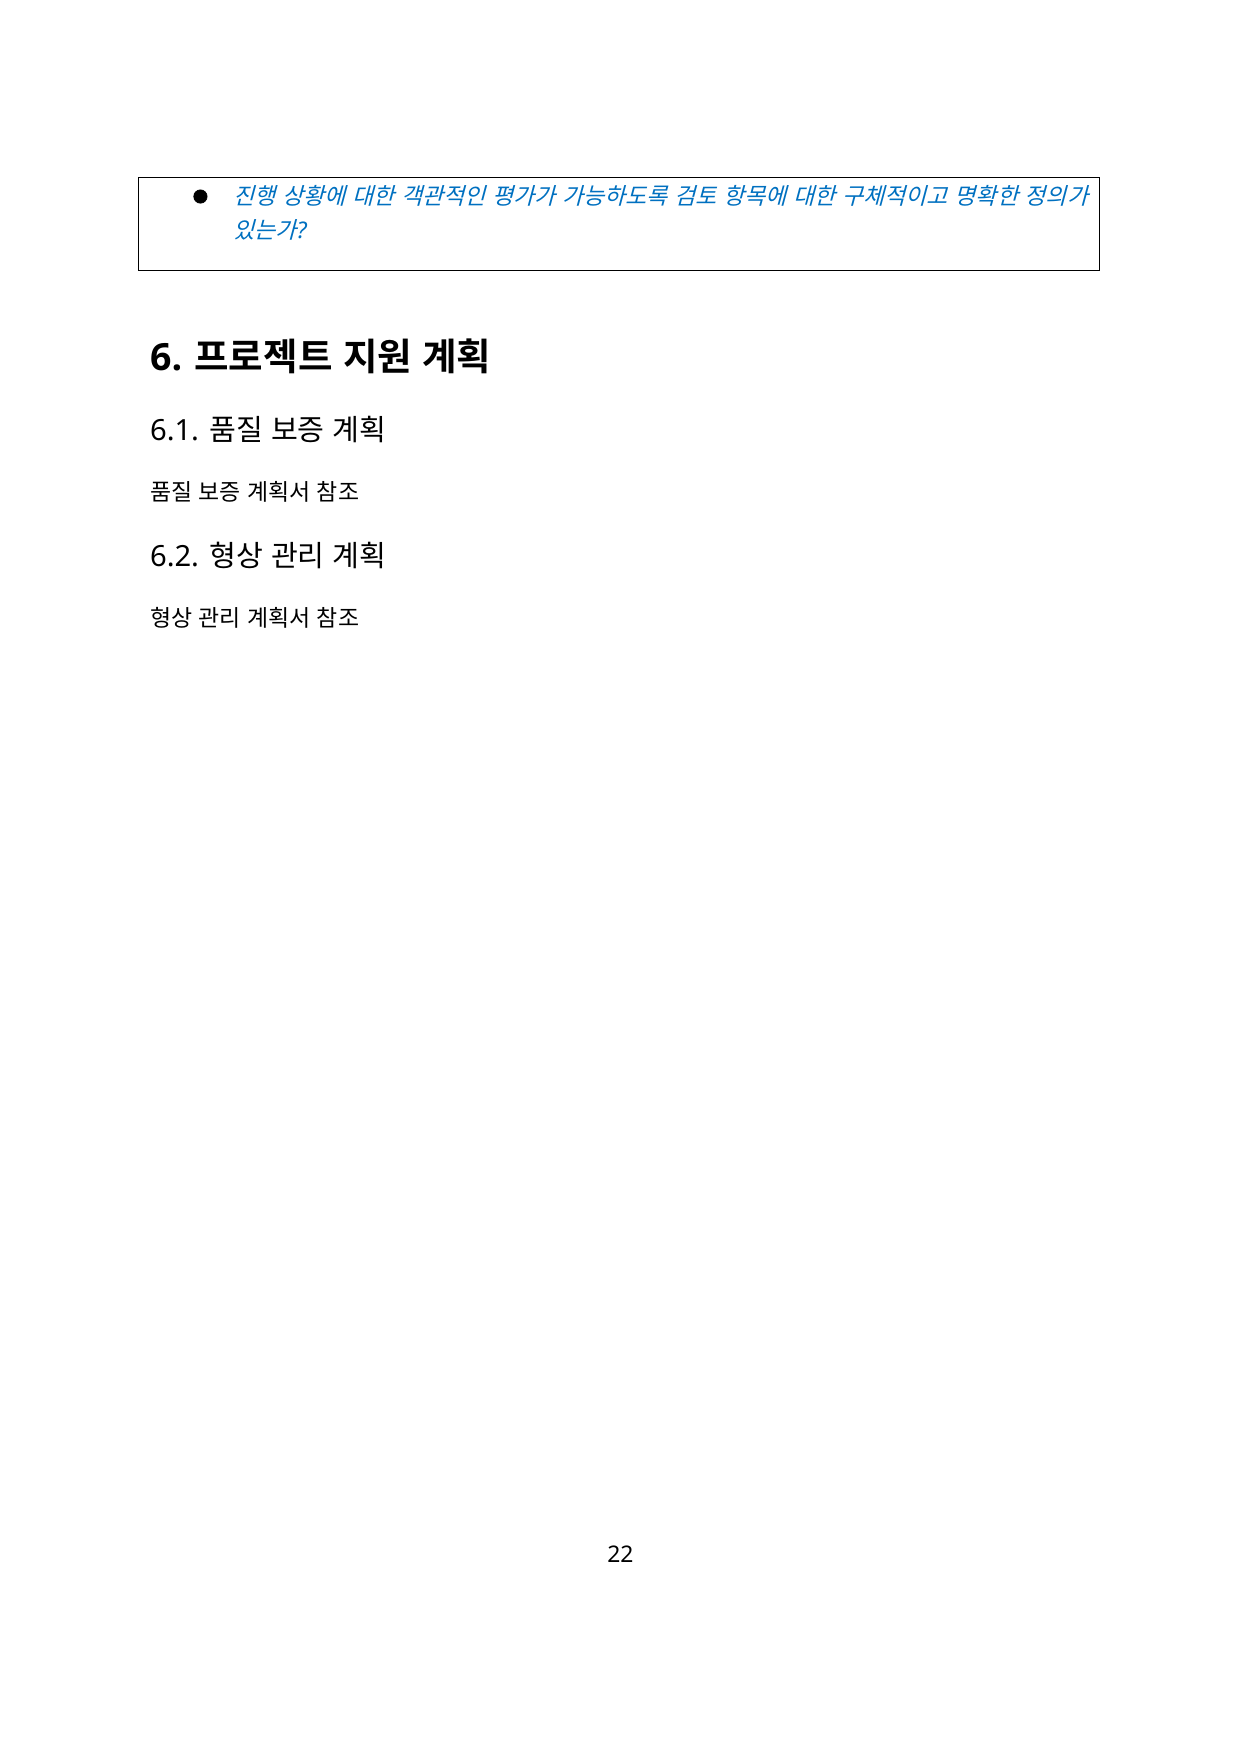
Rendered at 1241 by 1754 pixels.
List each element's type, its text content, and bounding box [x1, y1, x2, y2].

subtitle 프로젝트 지원 계획 [150, 327, 1090, 382]
subtitle 품질 보증 계획 [150, 407, 1090, 449]
text 품질 보증 계획서 참조 [150, 474, 1090, 507]
subtitle 형상 관리 계획 [150, 532, 1090, 574]
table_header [139, 178, 1099, 270]
text 형상 관리 계획서 참조 [150, 599, 1090, 633]
